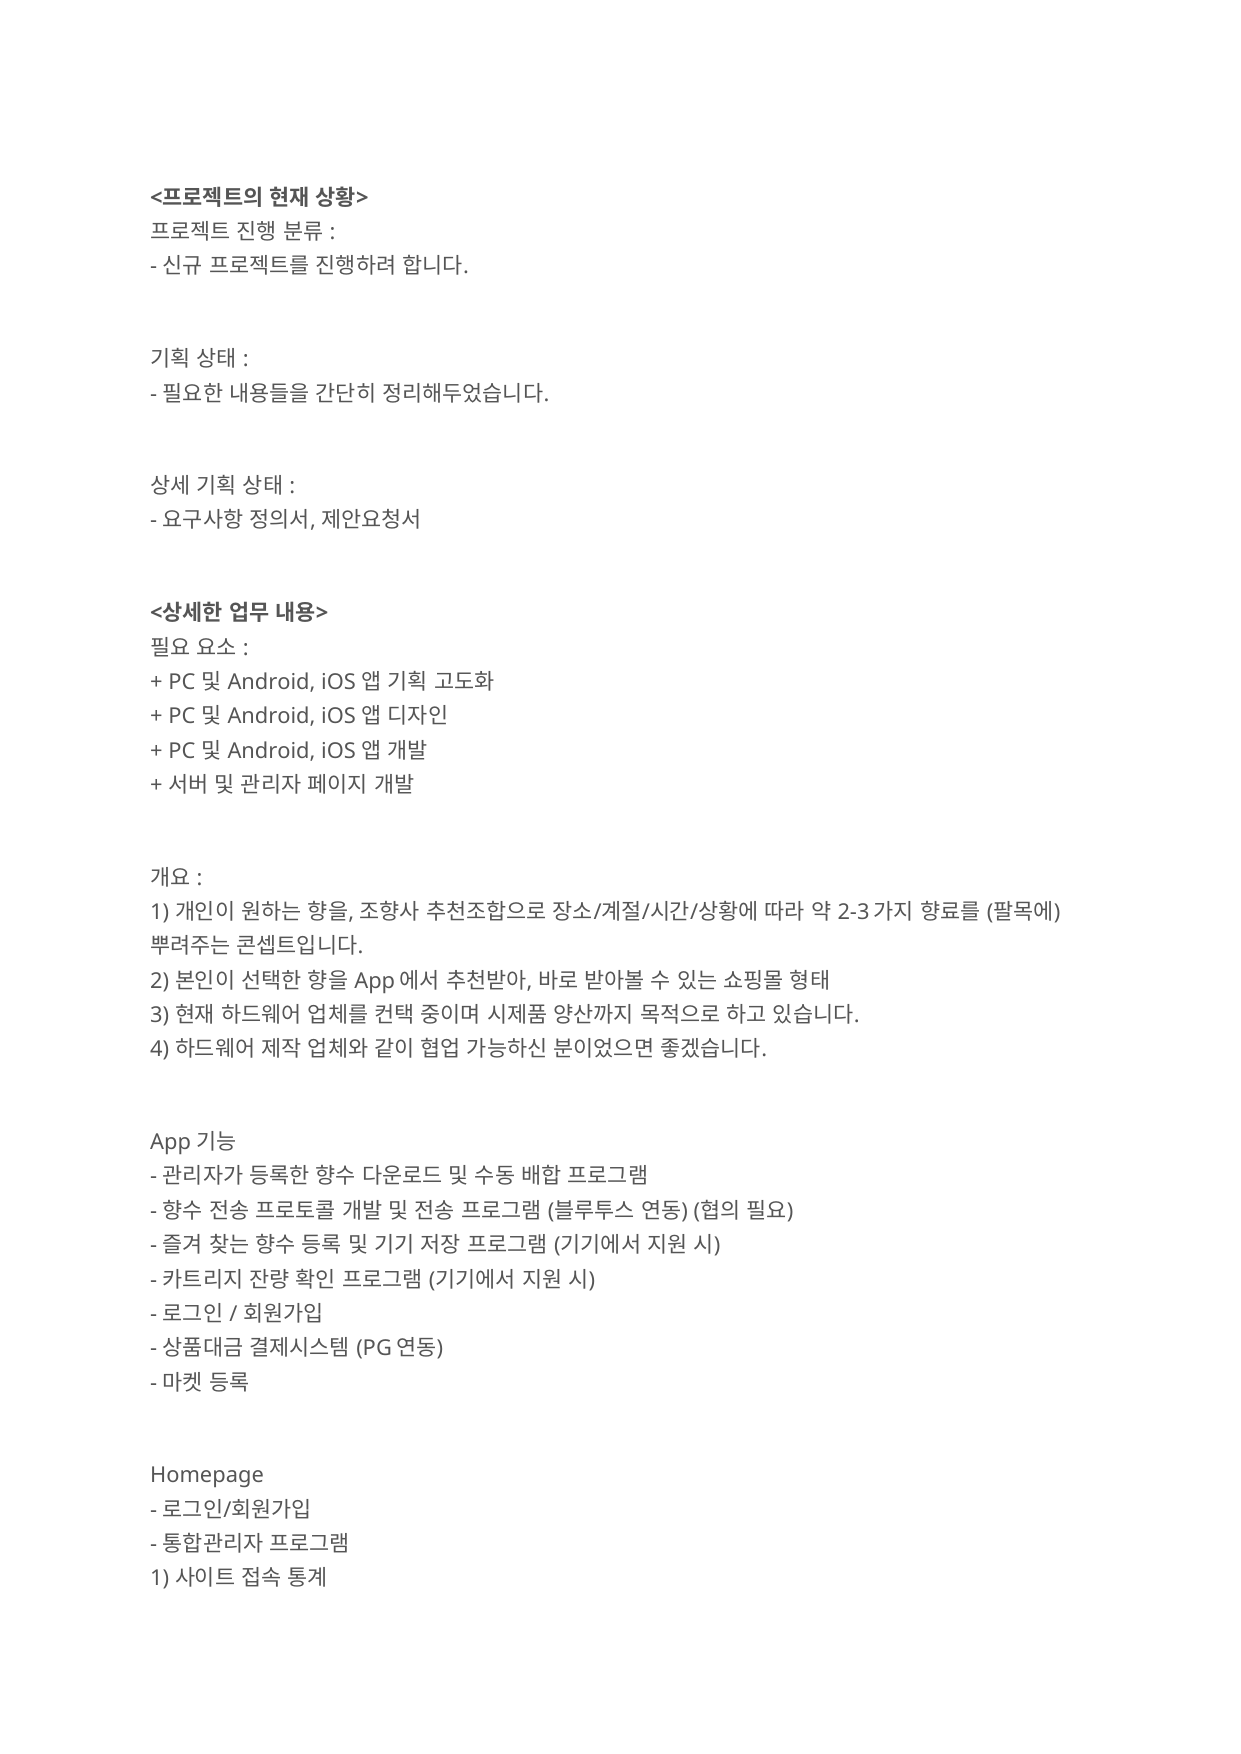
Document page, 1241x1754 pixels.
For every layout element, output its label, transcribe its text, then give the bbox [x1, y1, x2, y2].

text App 기능 - 관리자가 등록한 향수 다운로드 및 수동 배합 프로그램 - 향수 전송 프로토콜 개발 및 전송 프로그램 (블루투스 연동) (협의 필요) - 즐겨 찾는 향수 등록 및 기기 저장 프로그램 (기기에서 지원 시) - 카트리지 잔량 확인 프로그램 (기기에서 지원 시) - 로그인 / 회원가입 - 상품대금 결제시스템 (PG연동) - 마켓 등록 [150, 1121, 1090, 1396]
text 기획 상태 : - 필요한 내용들을 간단히 정리해두었습니다. [150, 338, 1090, 407]
text <프로젝트의 현재 상황> 프로젝트 진행 분류 : - 신규 프로젝트를 진행하려 합니다. [150, 177, 1090, 280]
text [150, 1455, 1090, 1592]
text 상세 기획 상태 : - 요구사항 정의서, 제안요청서 [150, 466, 1090, 534]
text 개요 : 1) 개인이 원하는 향을, 조향사 추천조합으로 장소/계절/시간/상황에 따라 약 2-3가지 향료를 (팔목에) 뿌려주는 콘셉트입니다. 2) 본인이 선택한 향을 App에서 추천받아, 바로 받아볼 수 있는 쇼핑몰 형태 3) 현재 하드웨어 업체를 컨택 중이며 시제품 양산까지 목적으로 하고 있습니다. 4) 하드웨어 제작 업체와 같이 협업 가능하신 분이었으면 좋겠습니다. [150, 857, 1090, 1063]
text <상세한 업무 내용> 필요 요소 : + PC 및 Android, iOS 앱 기획 고도화 + PC 및 Android, iOS 앱 디자인 + PC 및 Android, iOS 앱 개발 + 서버 및 관리자 페이지 개발 [150, 592, 1090, 799]
